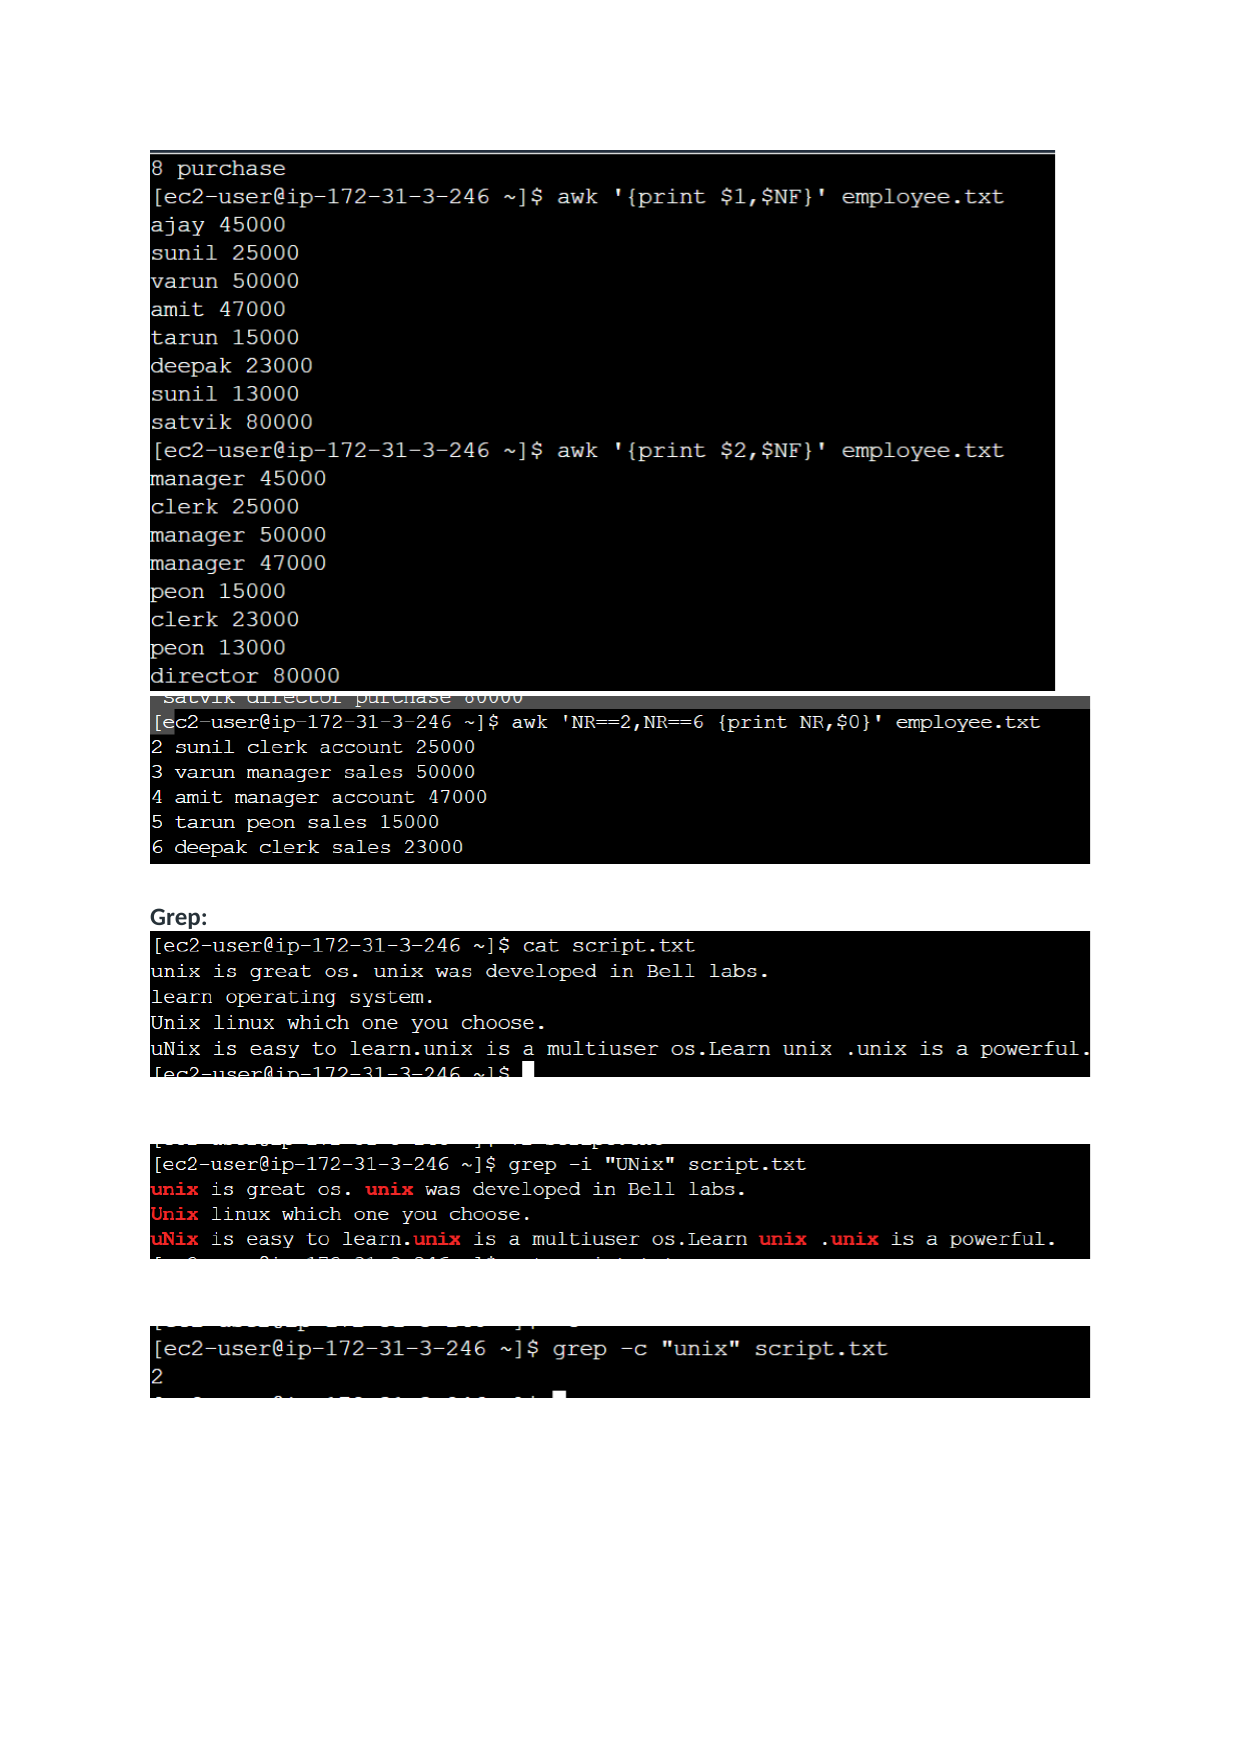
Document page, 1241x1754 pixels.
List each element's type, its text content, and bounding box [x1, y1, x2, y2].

picture [150, 1326, 1091, 1398]
picture [150, 1144, 1091, 1259]
picture [150, 696, 1091, 864]
picture [150, 150, 1056, 691]
text Grep: [150, 901, 1090, 931]
picture [150, 931, 1091, 1077]
